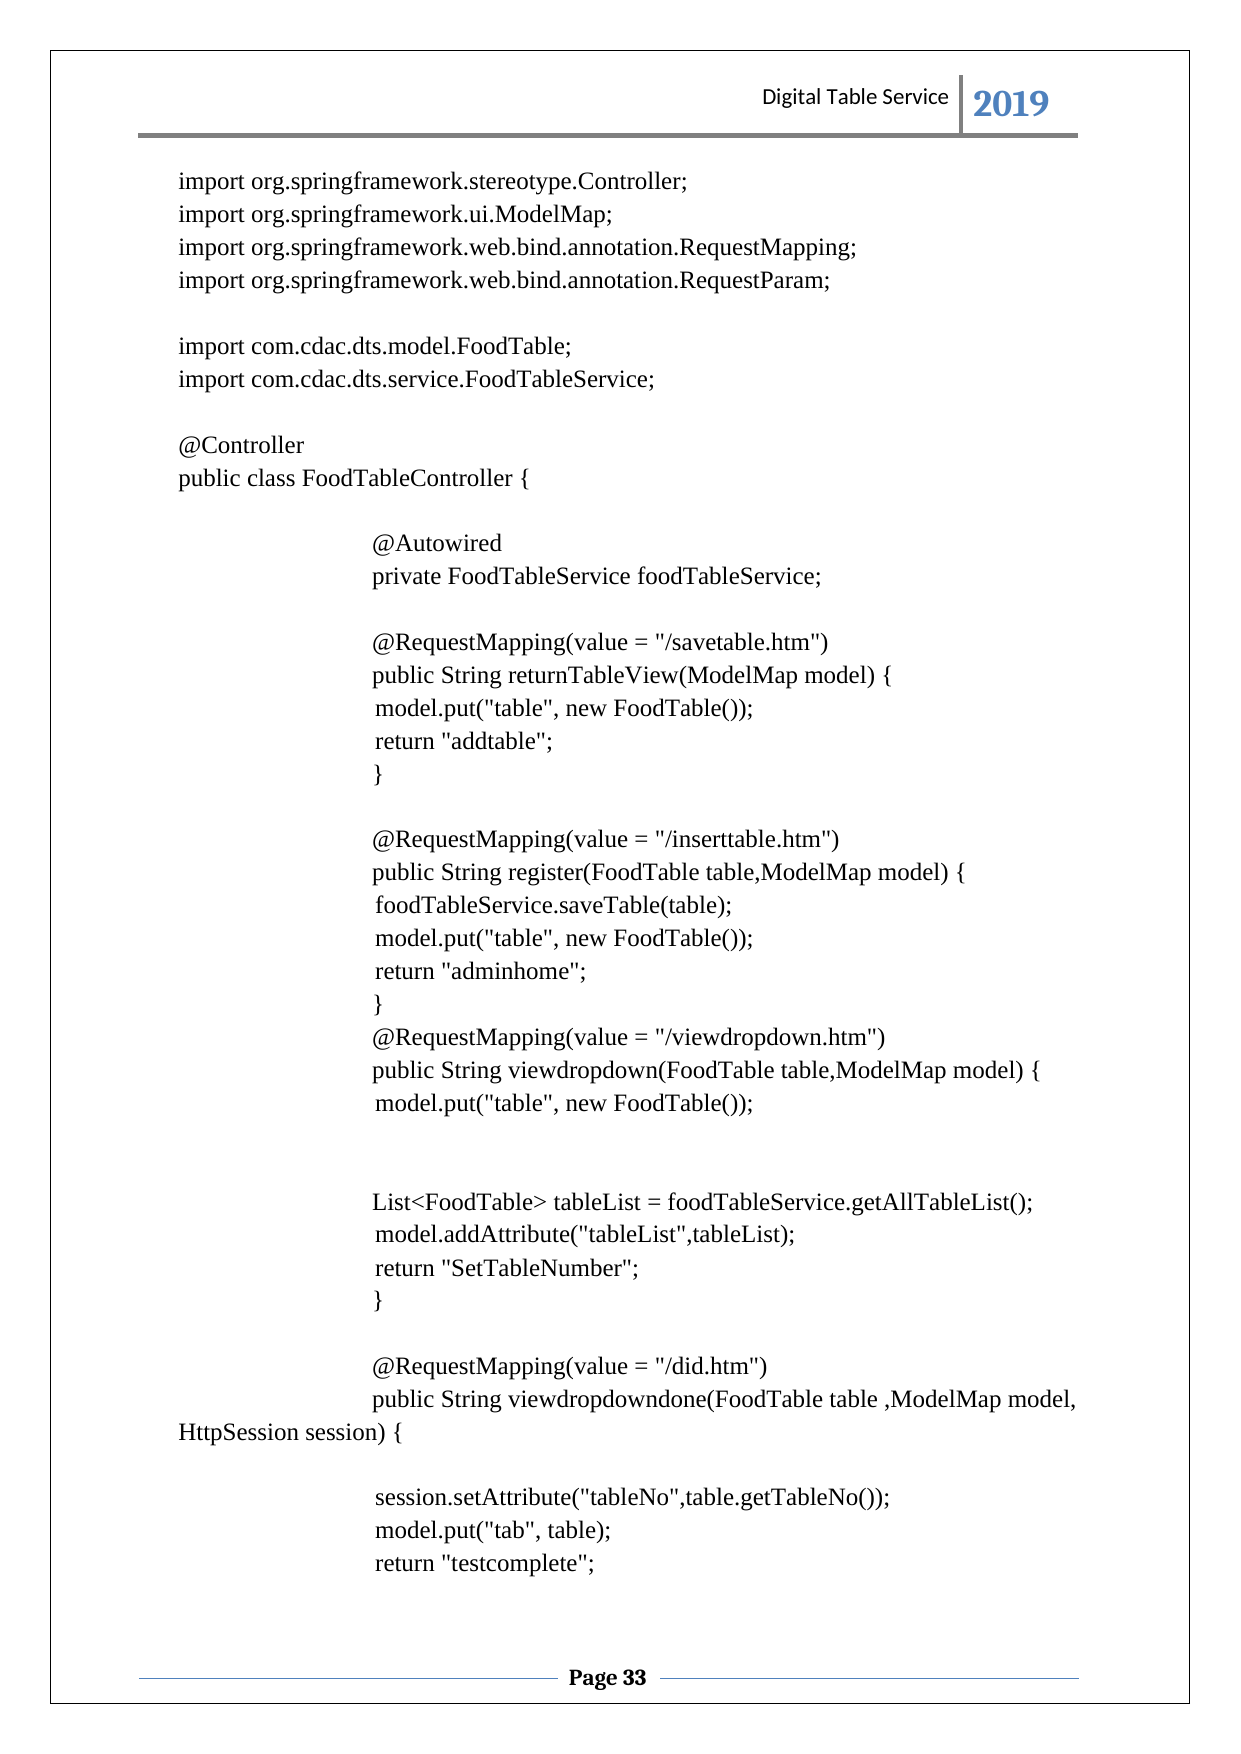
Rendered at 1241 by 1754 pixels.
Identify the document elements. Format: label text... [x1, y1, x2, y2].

list @RequestMapping(value = "/did.htm") [178, 1351, 1090, 1380]
list model.put("tab", table); [178, 1515, 1090, 1544]
list return "testcomplete"; [178, 1548, 1090, 1577]
list model.addAttribute("tableList",tableList); [178, 1219, 1090, 1248]
list public class FoodTableController { [178, 463, 1090, 492]
list import com.cdac.dts.service.FoodTableService; [178, 364, 1090, 393]
list List<FoodTable> tableList = foodTableService.getAllTableList(); [178, 1187, 1090, 1215]
list @Autowired [178, 528, 1090, 557]
list @RequestMapping(value = "/viewdropdown.htm") [178, 1022, 1090, 1051]
list import org.springframework.ui.ModelMap; [178, 199, 1090, 228]
list } [178, 989, 1090, 1018]
list import org.springframework.web.bind.annotation.RequestMapping; [178, 232, 1090, 261]
list import org.springframework.web.bind.annotation.RequestParam; [178, 265, 1090, 294]
list foodTableService.saveTable(table); [178, 890, 1090, 919]
list public String viewdropdowndone(FoodTable table ,ModelMap model, HttpSession session) { [178, 1384, 1090, 1446]
list public String register(FoodTable table,ModelMap model) { [178, 857, 1090, 886]
list model.put("table", new FoodTable()); [178, 1088, 1090, 1117]
list model.put("table", new FoodTable()); [178, 693, 1090, 721]
list } [178, 759, 1090, 787]
list public String viewdropdown(FoodTable table,ModelMap model) { [178, 1055, 1090, 1084]
list import org.springframework.stereotype.Controller; [178, 166, 1090, 194]
list return "addtable"; [178, 726, 1090, 754]
list return "SetTableNumber"; [178, 1253, 1090, 1281]
list return "adminhome"; [178, 956, 1090, 985]
list @RequestMapping(value = "/inserttable.htm") [178, 824, 1090, 853]
list @RequestMapping(value = "/savetable.htm") [178, 627, 1090, 655]
list } [178, 1286, 1090, 1314]
list @Controller [178, 430, 1090, 459]
list private FoodTableService foodTableService; [178, 561, 1090, 590]
list model.put("table", new FoodTable()); [178, 923, 1090, 952]
list import com.cdac.dts.model.FoodTable; [178, 331, 1090, 360]
list session.setAttribute("tableNo",table.getTableNo()); [178, 1482, 1090, 1511]
list public String returnTableView(ModelMap model) { [178, 660, 1090, 688]
